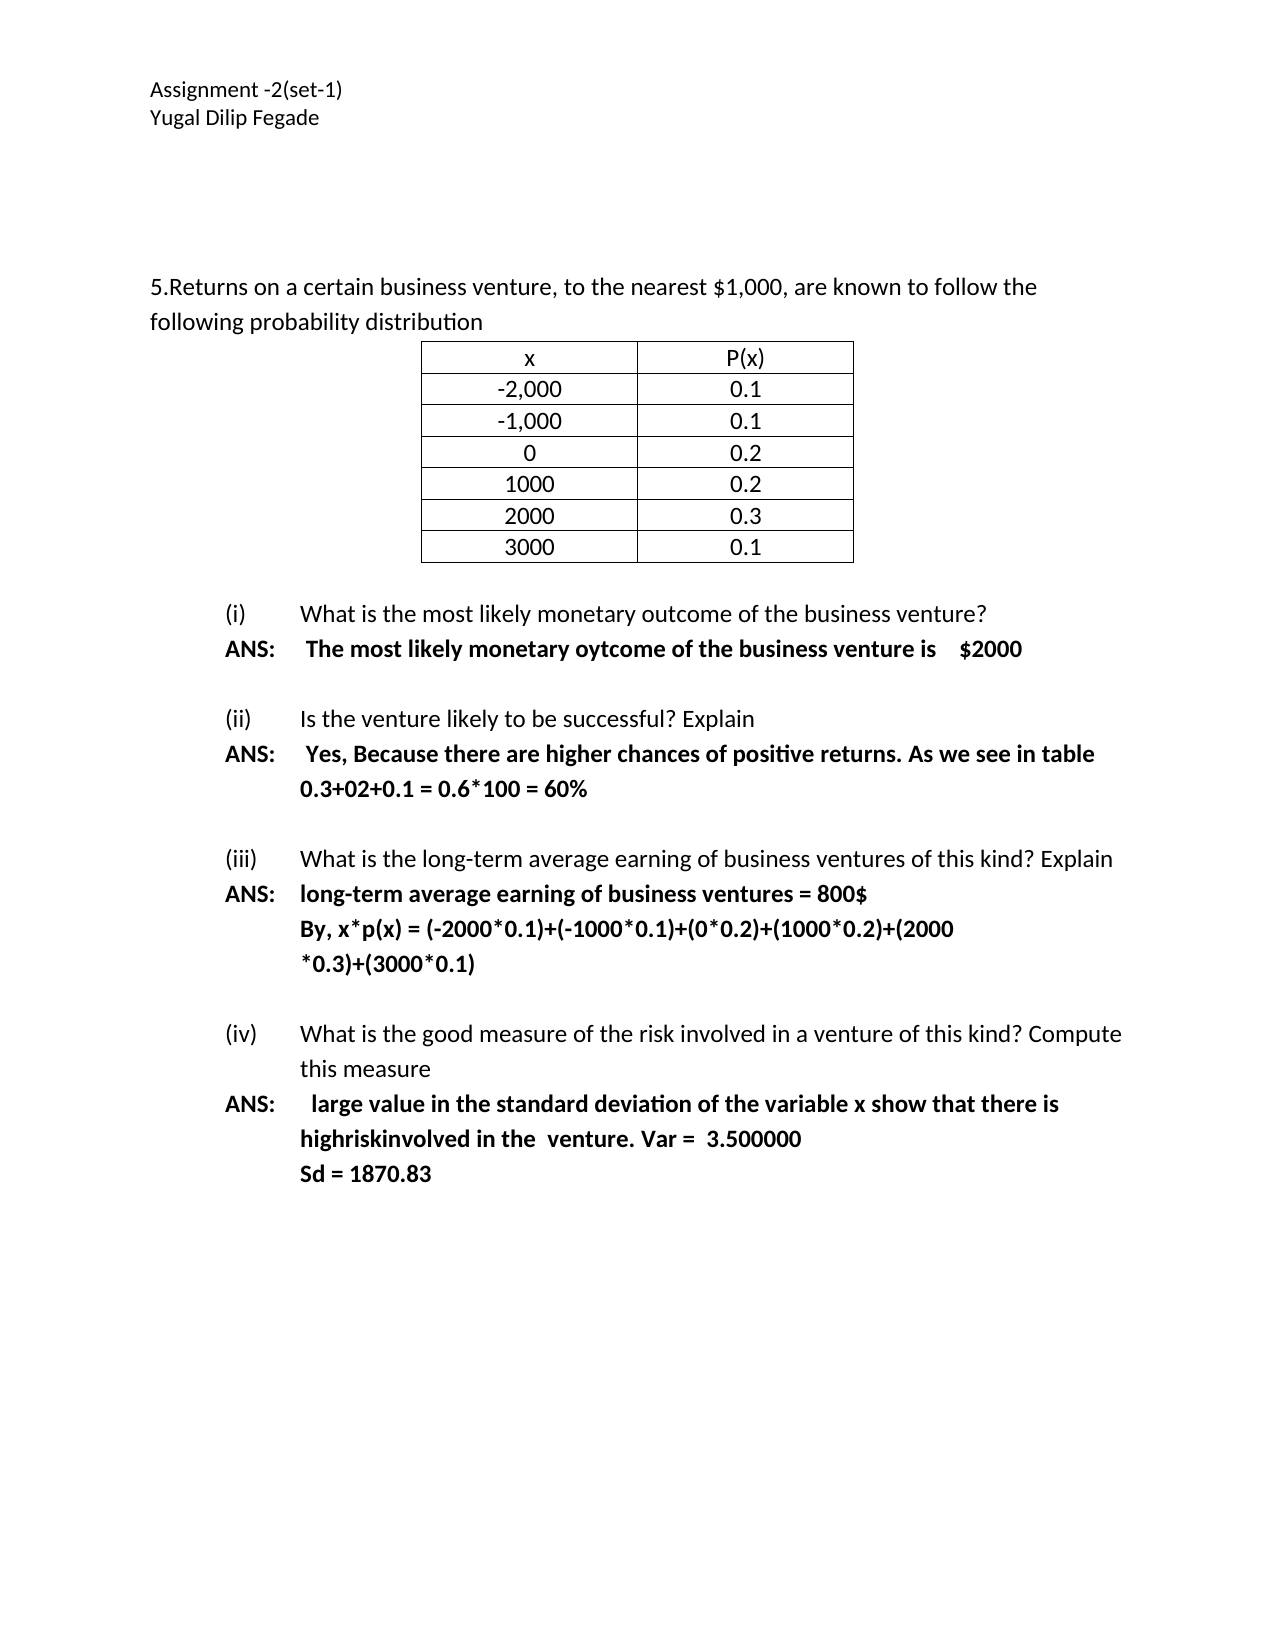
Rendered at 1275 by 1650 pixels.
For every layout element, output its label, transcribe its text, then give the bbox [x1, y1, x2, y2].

text 5.Returns on a certain business venture, to the nearest $1,000, are known to follow the following probability distribution [150, 271, 1125, 337]
list What is the most likely monetary outcome of the business venture? [225, 598, 1125, 628]
text ANS: The most likely monetary oytcome of the business venture is $2000 [225, 633, 1125, 663]
table_cell 0.3 [638, 500, 853, 530]
list What is the good measure of the risk involved in a venture of this kind? Compute this measure [225, 1018, 1125, 1083]
table_cell -2,000 [422, 374, 637, 404]
text ANS: large value in the standard deviation of the variable x show that there is highriskinvolved in the venture. Var = 3.500000 [225, 1088, 1125, 1153]
text *0.3)+(3000*0.1) [225, 948, 1125, 978]
table_header P(x) [638, 342, 853, 373]
table_cell 2000 [422, 500, 637, 530]
text By, x*p(x) = (-2000*0.1)+(-1000*0.1)+(0*0.2)+(1000*0.2)+(2000 [225, 913, 1125, 943]
table_cell 0.1 [638, 374, 853, 404]
table_cell 0.1 [638, 405, 853, 436]
table_cell 1000 [422, 468, 637, 499]
table_cell 0 [422, 437, 637, 467]
table_header x [422, 342, 637, 373]
table_cell 0.2 [638, 437, 853, 467]
table_cell -1,000 [422, 405, 637, 436]
table_cell 3000 [422, 531, 637, 562]
table_cell 0.2 [638, 468, 853, 499]
list Is the venture likely to be successful? Explain [225, 703, 1125, 733]
list What is the long-term average earning of business ventures of this kind? Explain [225, 843, 1125, 873]
text ANS: Yes, Because there are higher chances of positive returns. As we see in table 0.3+02+0.1 = 0.6*100 = 60% [225, 738, 1125, 803]
table_cell 0.1 [638, 531, 853, 562]
text ANS: long-term average earning of business ventures = 800$ [225, 878, 1125, 908]
text Sd = 1870.83 [225, 1158, 1125, 1188]
